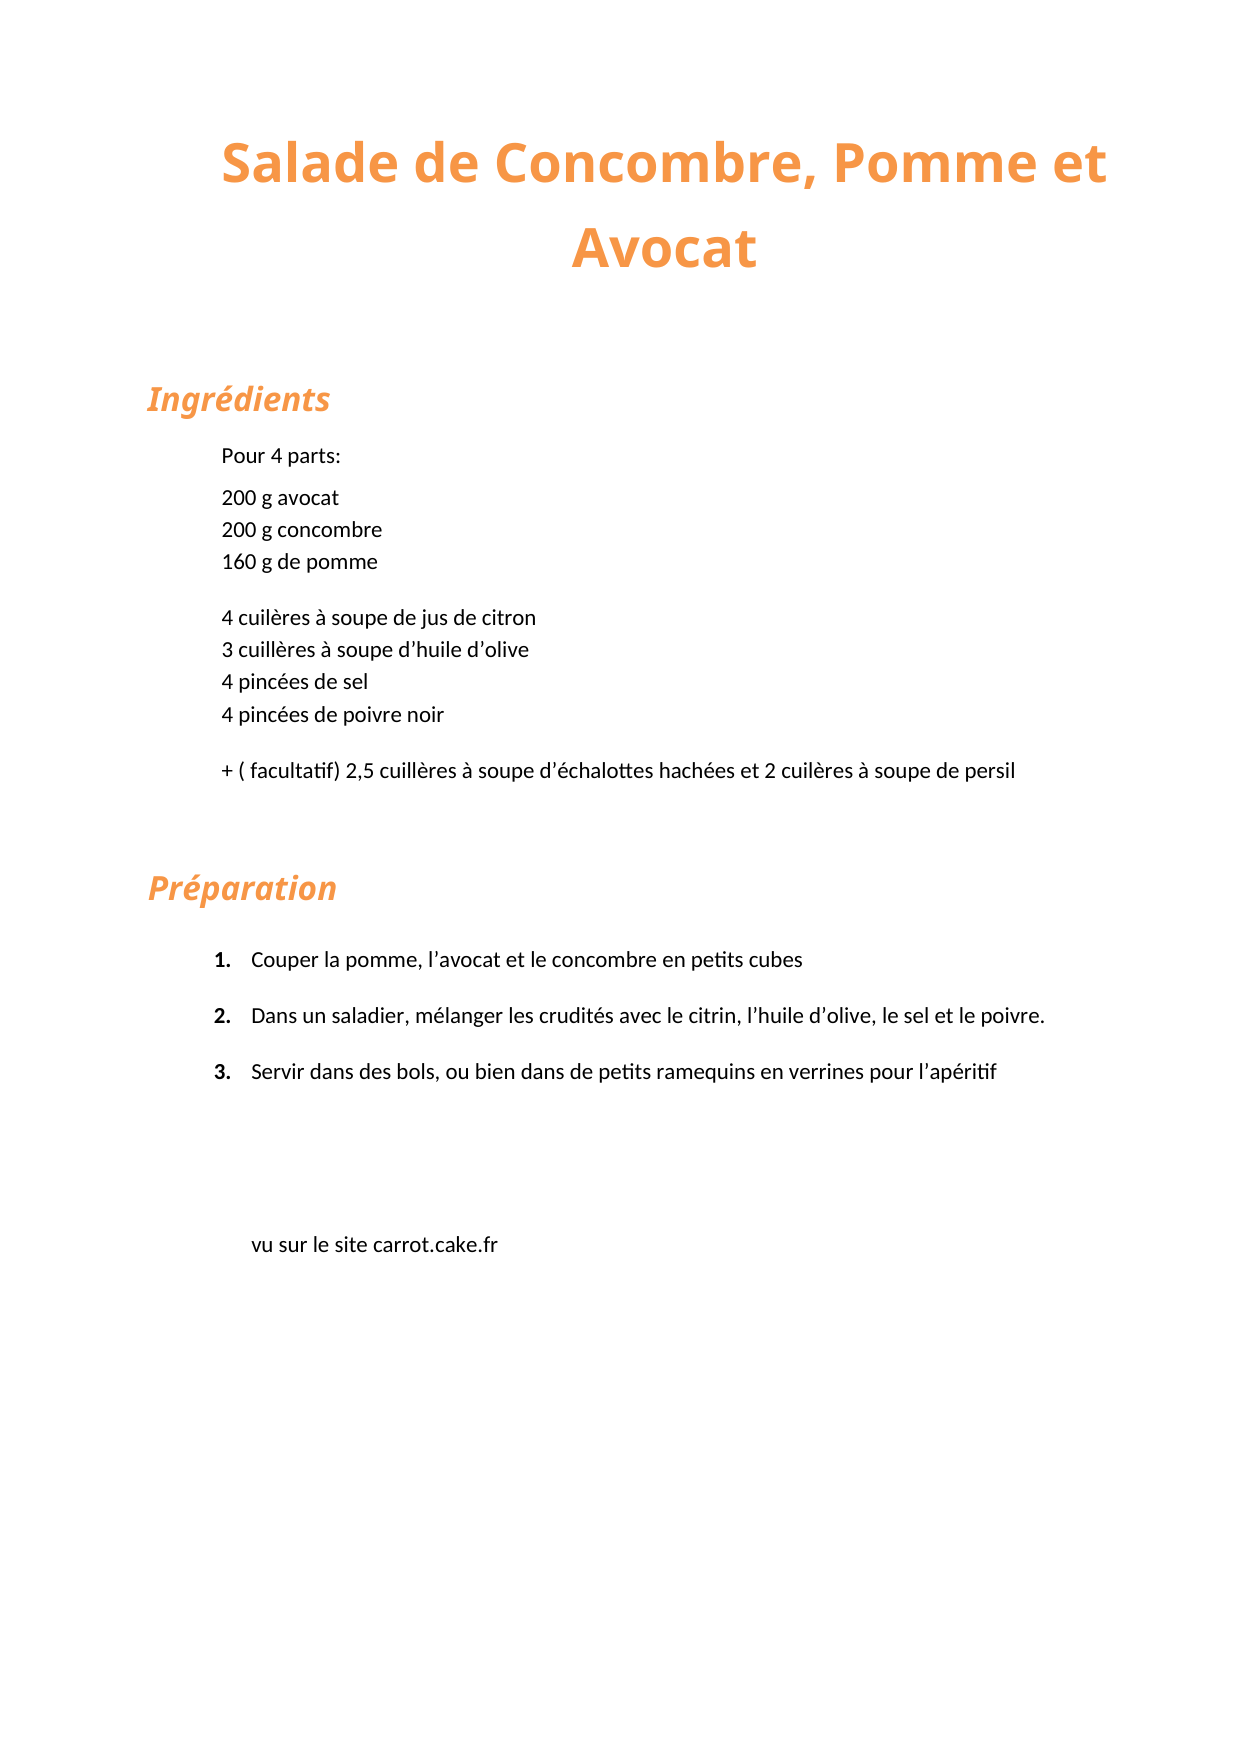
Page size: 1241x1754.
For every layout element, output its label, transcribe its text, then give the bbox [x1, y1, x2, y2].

list Servir dans des bols, ou bien dans de petits ramequins en verrines pour l’apéritif [213, 1057, 1181, 1085]
text + ( facultatif) 2,5 cuillères à soupe d’échalottes hachées et 2 cuilères à soupe de persil [221, 756, 1181, 784]
text 200 g concombre [221, 515, 1181, 543]
text 4 cuilères à soupe de jus de citron [221, 603, 1181, 631]
subtitle Salade de Concombre, Pomme et Avocat [148, 124, 1181, 283]
text 4 pincées de poivre noir [221, 700, 1181, 728]
subtitle Ingrédients [148, 376, 1181, 421]
list vu sur le site carrot.cake.fr [251, 1230, 1181, 1258]
text 3 cuillères à soupe d’huile d’olive [221, 635, 1181, 663]
text 160 g de pomme [221, 547, 1181, 575]
list Couper la pomme, l’avocat et le concombre en petits cubes [213, 945, 1181, 973]
subtitle Préparation [148, 865, 1181, 910]
list Dans un saladier, mélanger les crudités avec le citrin, l’huile d’olive, le sel et le poivre. [213, 1001, 1181, 1029]
text 200 g avocat [221, 483, 1181, 511]
text 4 pincées de sel [221, 667, 1181, 696]
text Pour 4 parts: [221, 441, 1181, 469]
